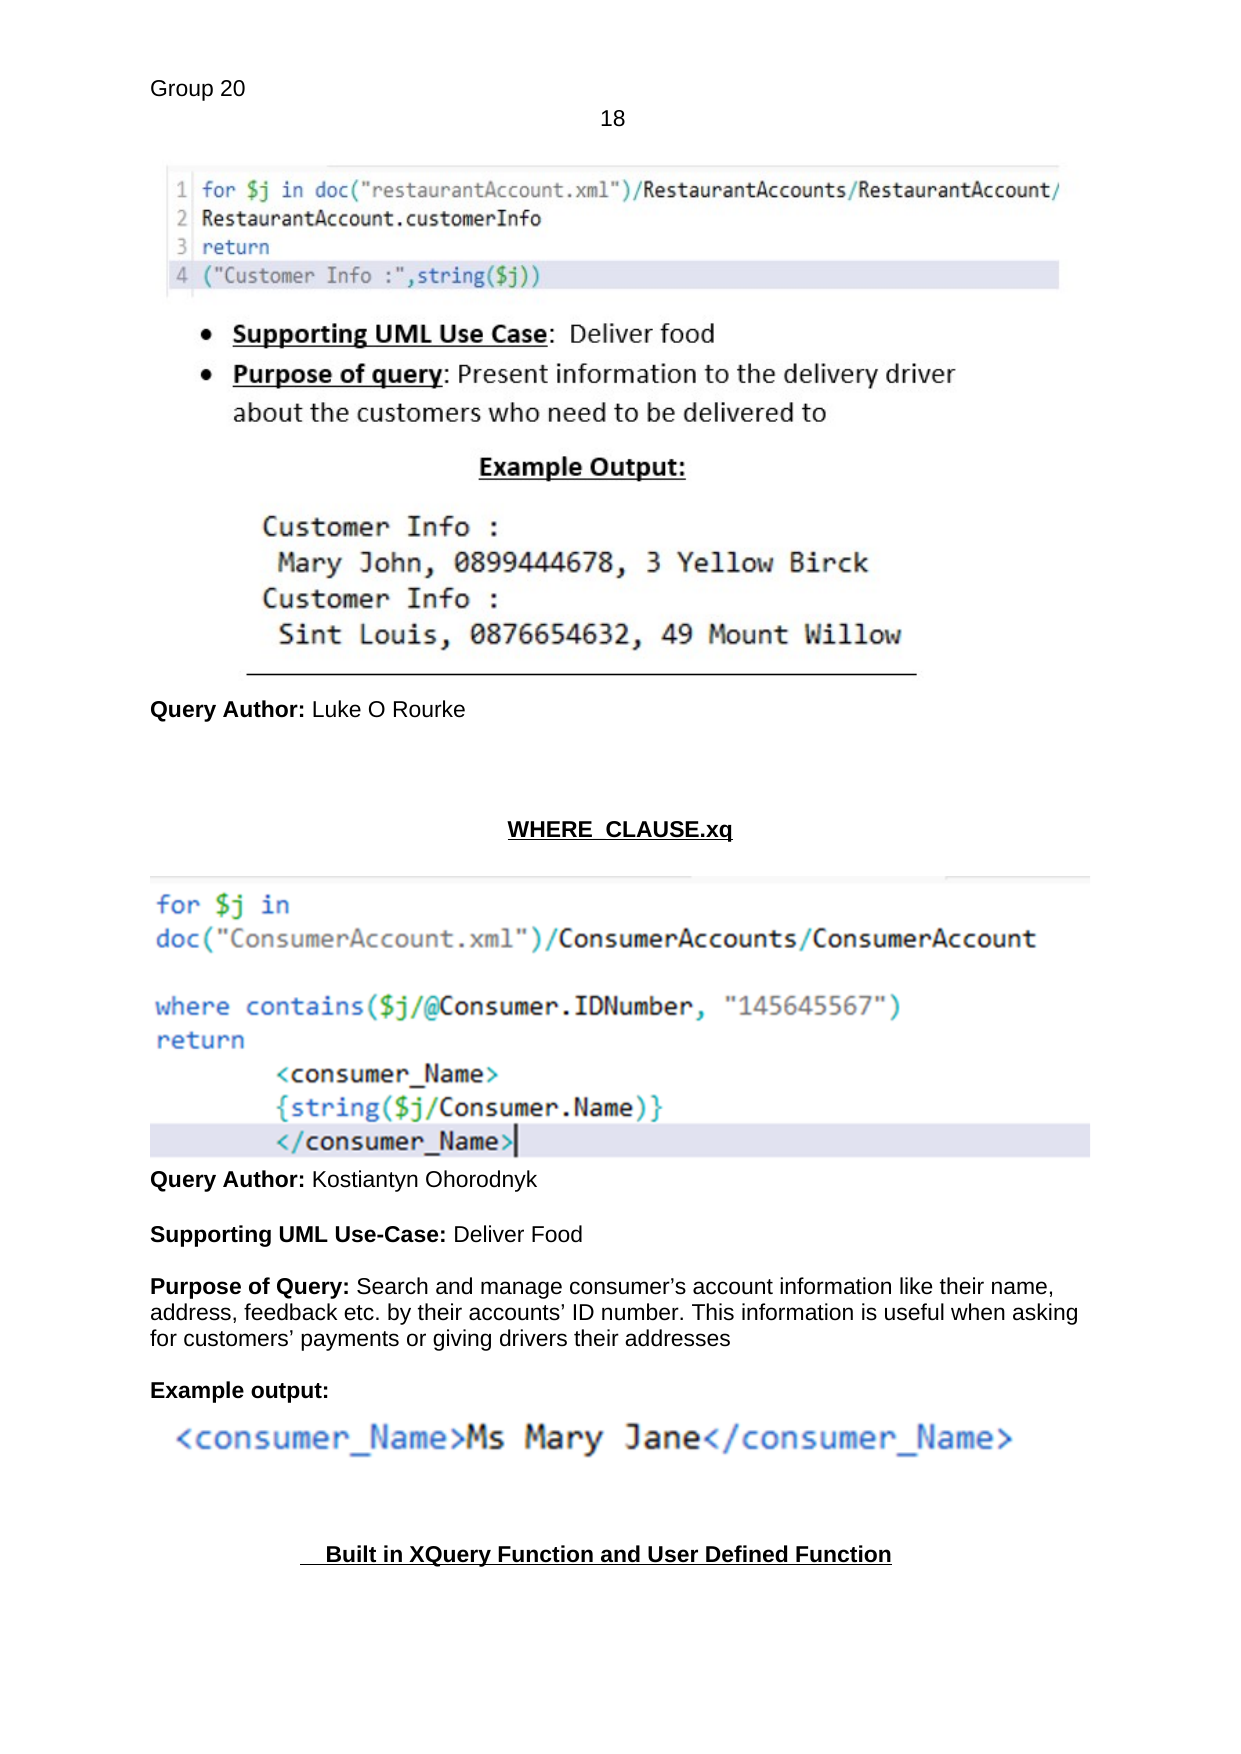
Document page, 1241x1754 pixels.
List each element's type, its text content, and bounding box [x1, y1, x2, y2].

text Query Author: Luke O Rourke [150, 696, 1090, 722]
picture [150, 876, 1091, 1163]
picture [150, 1403, 1036, 1486]
text WHERE_CLAUSE.xq [150, 816, 1090, 843]
text Query Author: Kostiantyn Ohorodnyk [150, 1166, 1090, 1192]
text Purpose of Query: Search and manage consumer’s account information like their name, address, feedback etc. by their accounts’ ID number. This information is useful when asking for customers’ payments or giving drivers their addresses [150, 1273, 1090, 1352]
text Built in XQuery Function and User Defined Function [300, 1541, 1090, 1567]
text Supporting UML Use-Case: Deliver Food [150, 1221, 1090, 1248]
picture [150, 150, 1091, 692]
